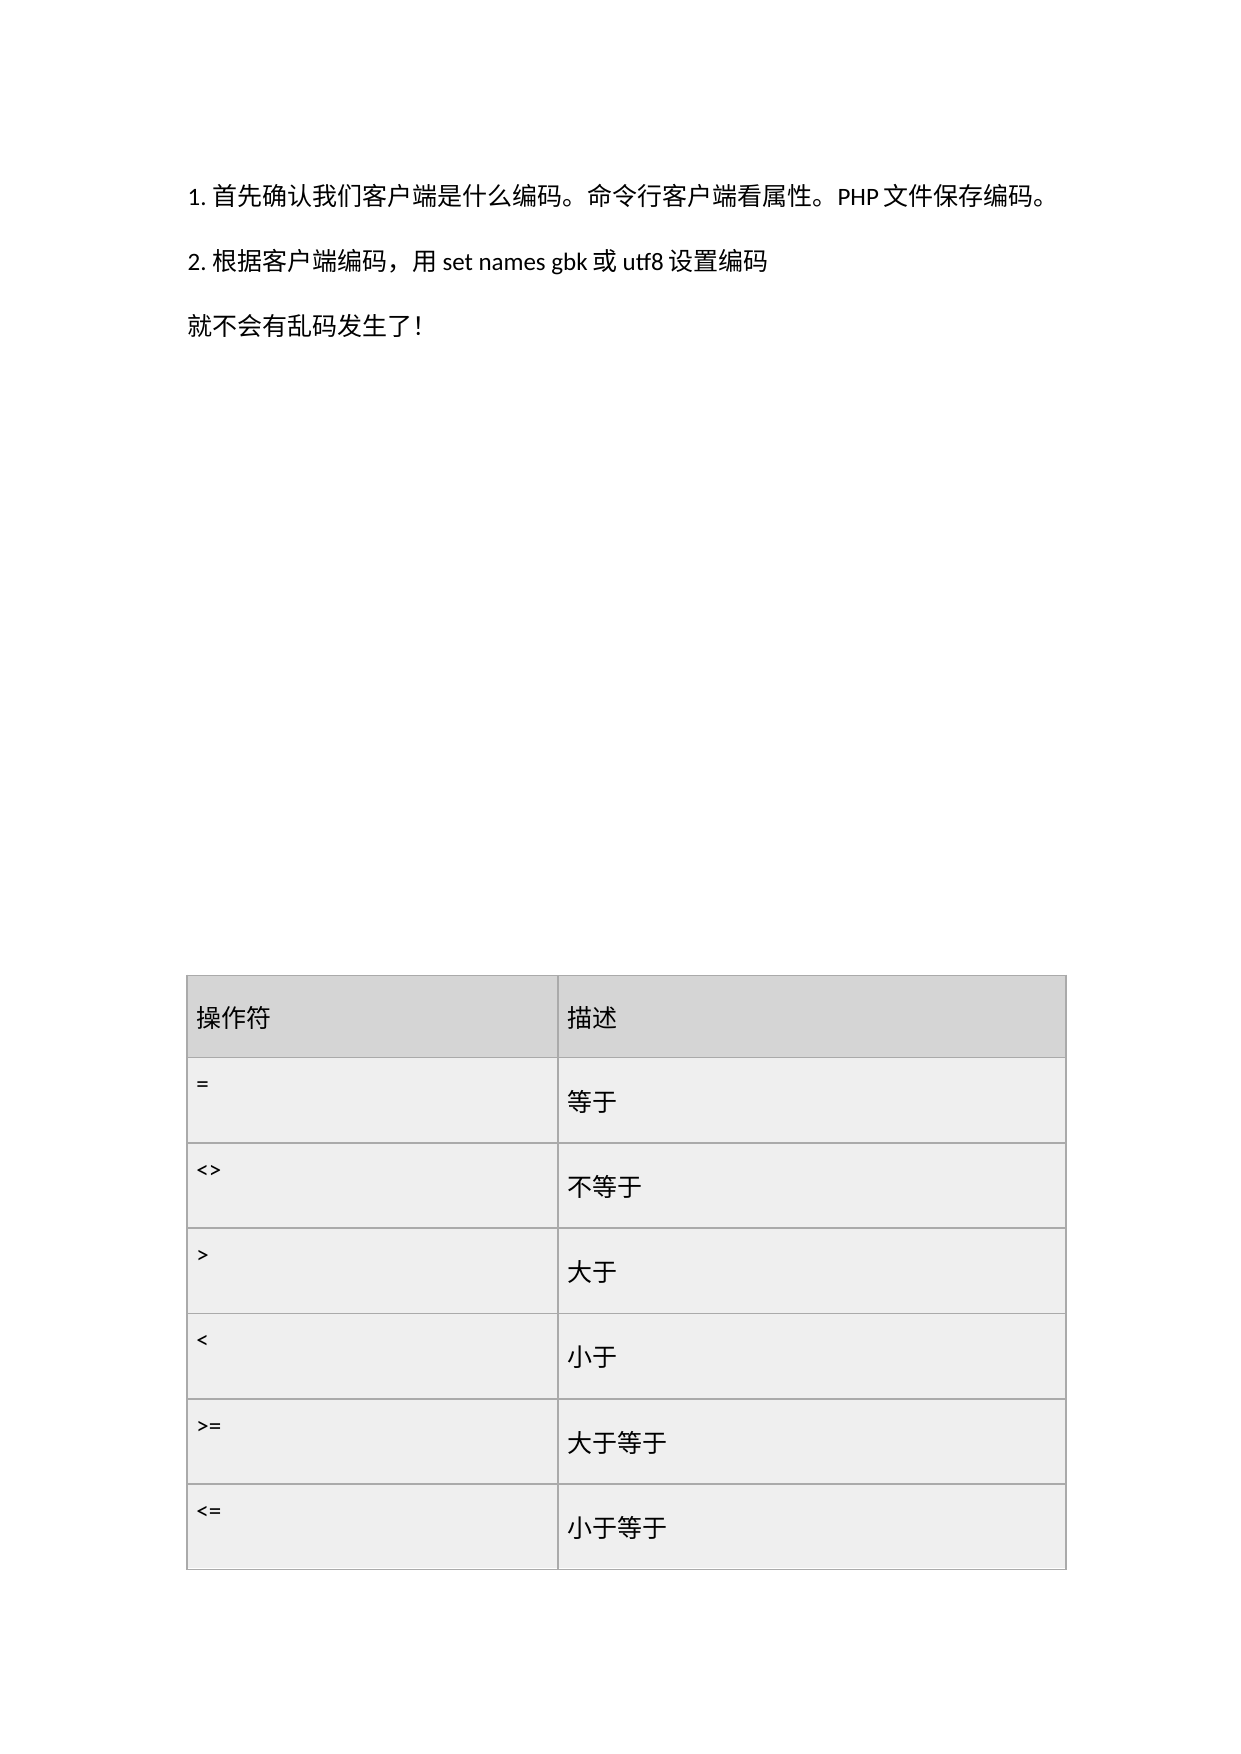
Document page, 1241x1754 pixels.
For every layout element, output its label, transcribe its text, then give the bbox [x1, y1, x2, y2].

list 就不会有乱码发生了！ [187, 292, 1053, 357]
table_cell 小于等于 [559, 1485, 1065, 1568]
table_header 操作符 [188, 976, 557, 1057]
list 根据客户端编码，用set names gbk或utf8设置编码 [187, 227, 1053, 292]
table_cell = [188, 1058, 557, 1142]
table_cell <> [188, 1144, 557, 1227]
table_cell 小于 [559, 1314, 1065, 1398]
table_header 描述 [559, 976, 1065, 1057]
table_cell >= [188, 1400, 557, 1483]
table_cell 等于 [559, 1058, 1065, 1142]
table_cell 不等于 [559, 1144, 1065, 1227]
list 首先确认我们客户端是什么编码。命令行客户端看属性。PHP文件保存编码。 [187, 162, 1053, 227]
table_cell <= [188, 1485, 557, 1568]
table_cell < [188, 1314, 557, 1398]
table_cell 大于等于 [559, 1400, 1065, 1483]
table_cell > [188, 1229, 557, 1313]
table_cell 大于 [559, 1229, 1065, 1313]
